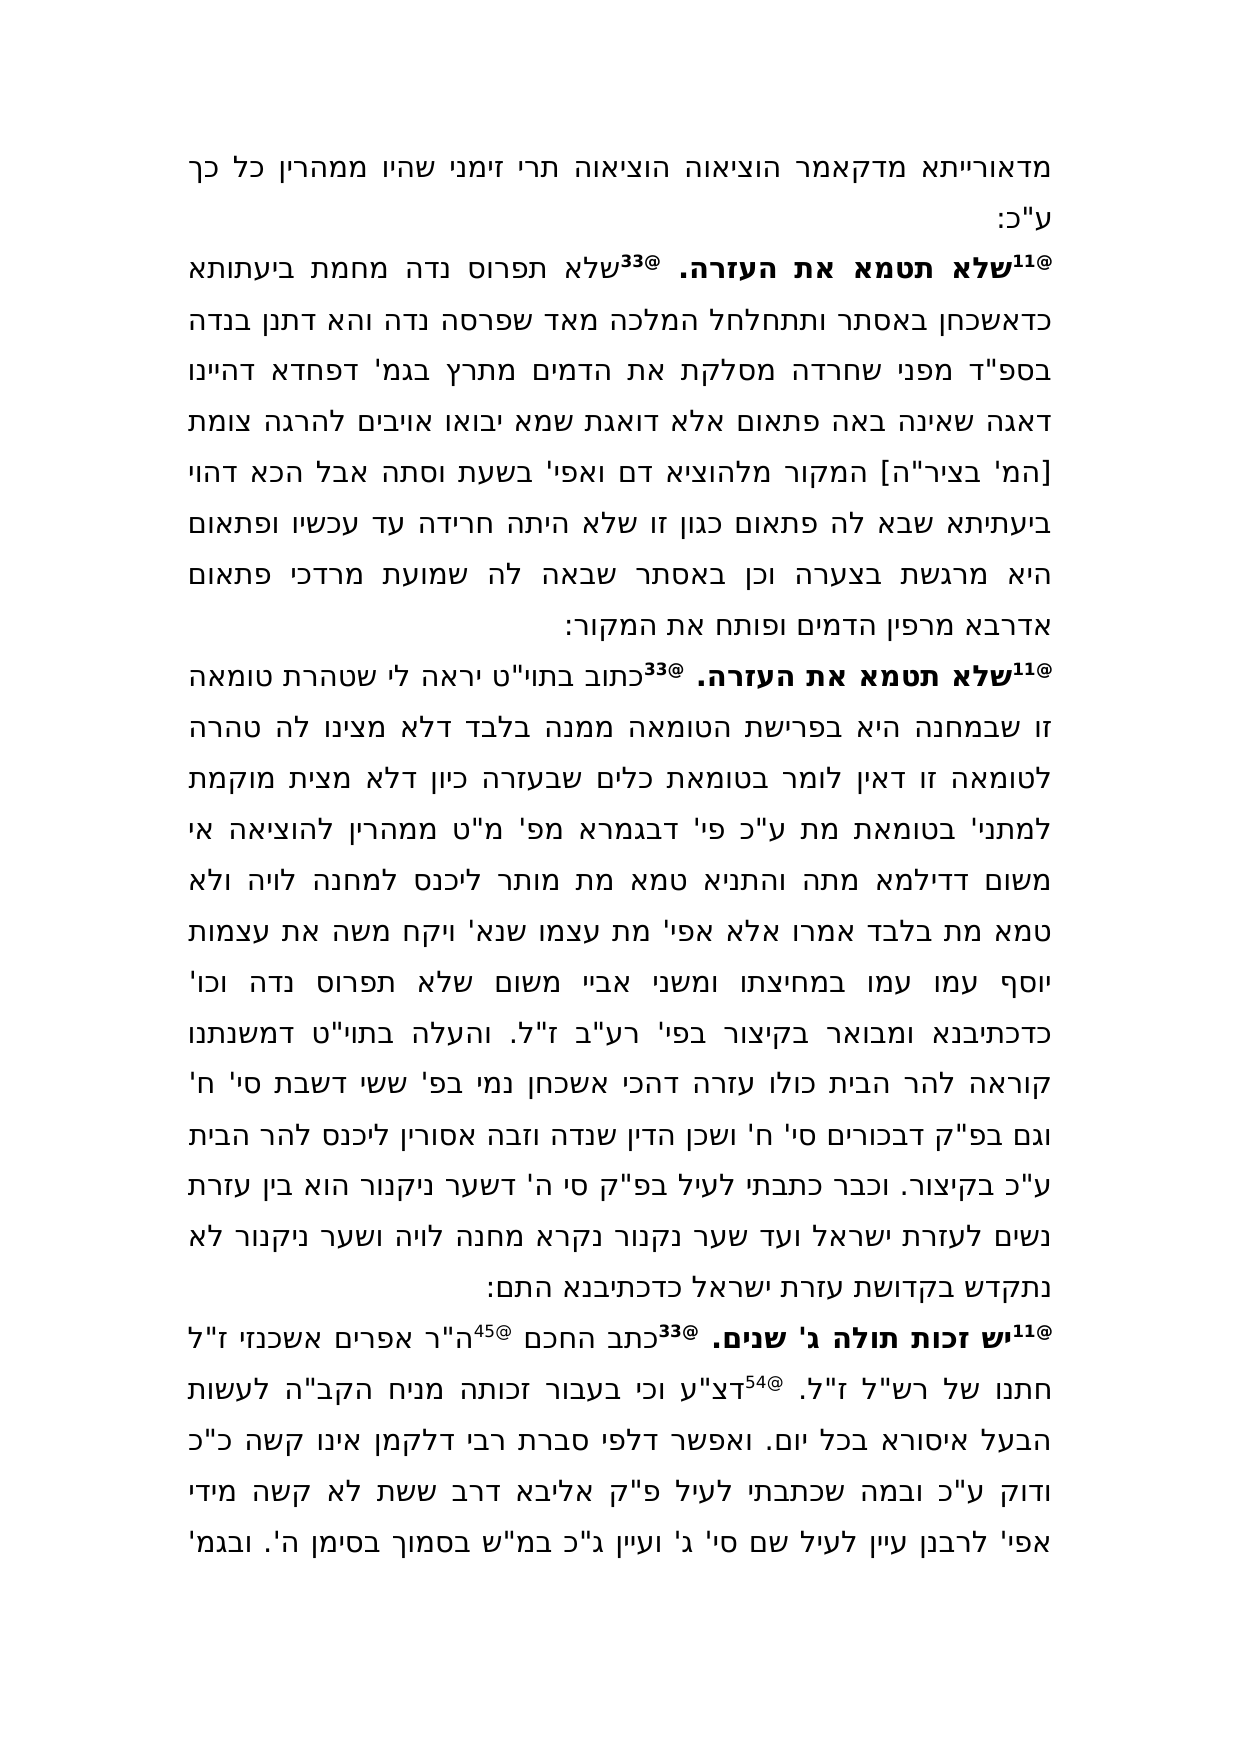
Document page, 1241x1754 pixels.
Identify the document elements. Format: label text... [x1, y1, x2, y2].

text @11שלא תטמא את העזרה. @33שלא תפרוס נדה מחמת ביעתותא כדאשכחן באסתר ותתחלחל המלכה מאד שפרסה נדה והא דתנן בנדה בספ"ד מפני שחרדה מסלקת את הדמים מתרץ בגמ' דפחדא דהיינו דאגה שאינה באה פתאום אלא דואגת שמא יבואו אויבים להרגה צומת [המ' בציר"ה] המקור מלהוציא דם ואפי' בשעת וסתה אבל הכא דהוי ביעתיתא שבא לה פתאום כגון זו שלא היתה חרידה עד עכשיו ופתאום היא מרגשת בצערה וכן באסתר שבאה לה שמועת מרדכי פתאום אדרבא מרפין הדמים ופותח את המקור: [187, 252, 1053, 642]
text @11שלא תטמא את העזרה. @33כתוב בתוי"ט יראה לי שטהרת טומאה זו שבמחנה היא בפרישת הטומאה ממנה בלבד דלא מצינו לה טהרה לטומאה זו דאין לומר בטומאת כלים שבעזרה כיון דלא מצית מוקמת למתני' בטומאת מת ע"כ פי' דבגמרא מפ' מ"ט ממהרין להוציאה אי משום דדילמא מתה והתניא טמא מת מותר ליכנס למחנה לויה ולא טמא מת בלבד אמרו אלא אפי' מת עצמו שנא' ויקח משה את עצמות יוסף עמו עמו במחיצתו ומשני אביי משום שלא תפרוס נדה וכו' כדכתיבנא ומבואר בקיצור בפי' רע"ב ז"ל. והעלה בתוי"ט דמשנתנו קוראה להר הבית כולו עזרה דהכי אשכחן נמי בפ' ששי דשבת סי' ח' וגם בפ"ק דבכורים סי' ח' ושכן הדין שנדה וזבה אסורין ליכנס להר הבית ע"כ בקיצור. וכבר כתבתי לעיל בפ"ק סי ה' דשער ניקנור הוא בין עזרת נשים לעזרת ישראל ועד שער נקנור נקרא מחנה לויה ושער ניקנור לא נתקדש בקדושת עזרת ישראל כדכתיבנא התם: [187, 659, 1053, 1304]
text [187, 150, 1053, 235]
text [187, 1322, 1053, 1559]
